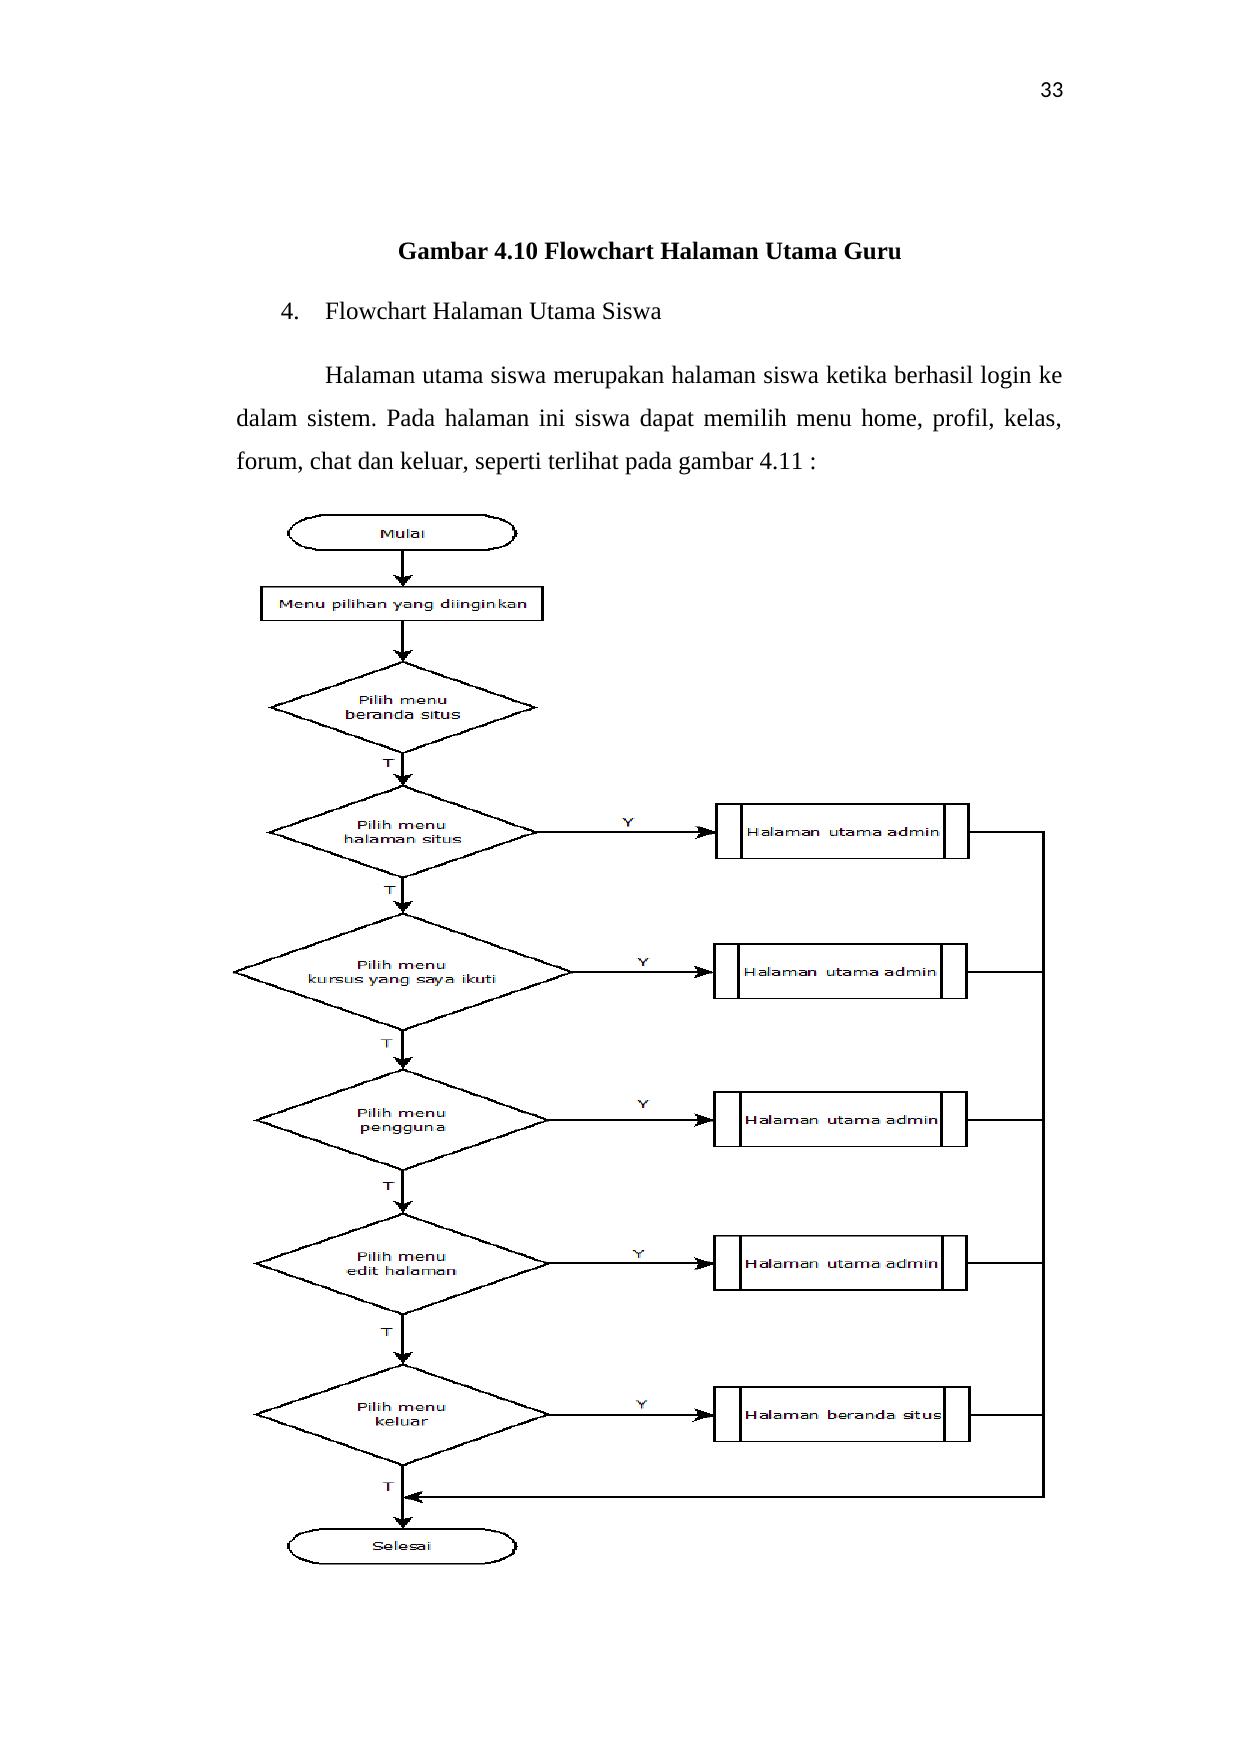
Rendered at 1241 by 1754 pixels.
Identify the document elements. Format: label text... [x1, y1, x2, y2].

text Halaman utama siswa merupakan halaman siswa ketika berhasil login ke dalam sistem. Pada halaman ini siswa dapat memilih menu home, profil, kelas, forum, chat dan keluar, seperti terlihat pada gambar 4.11 : [236, 360, 1063, 475]
picture [232, 514, 1049, 1565]
text Gambar 4.10 Flowchart Halaman Utama Guru [236, 236, 1063, 265]
list Flowchart Halaman Utama Siswa [281, 296, 1063, 325]
